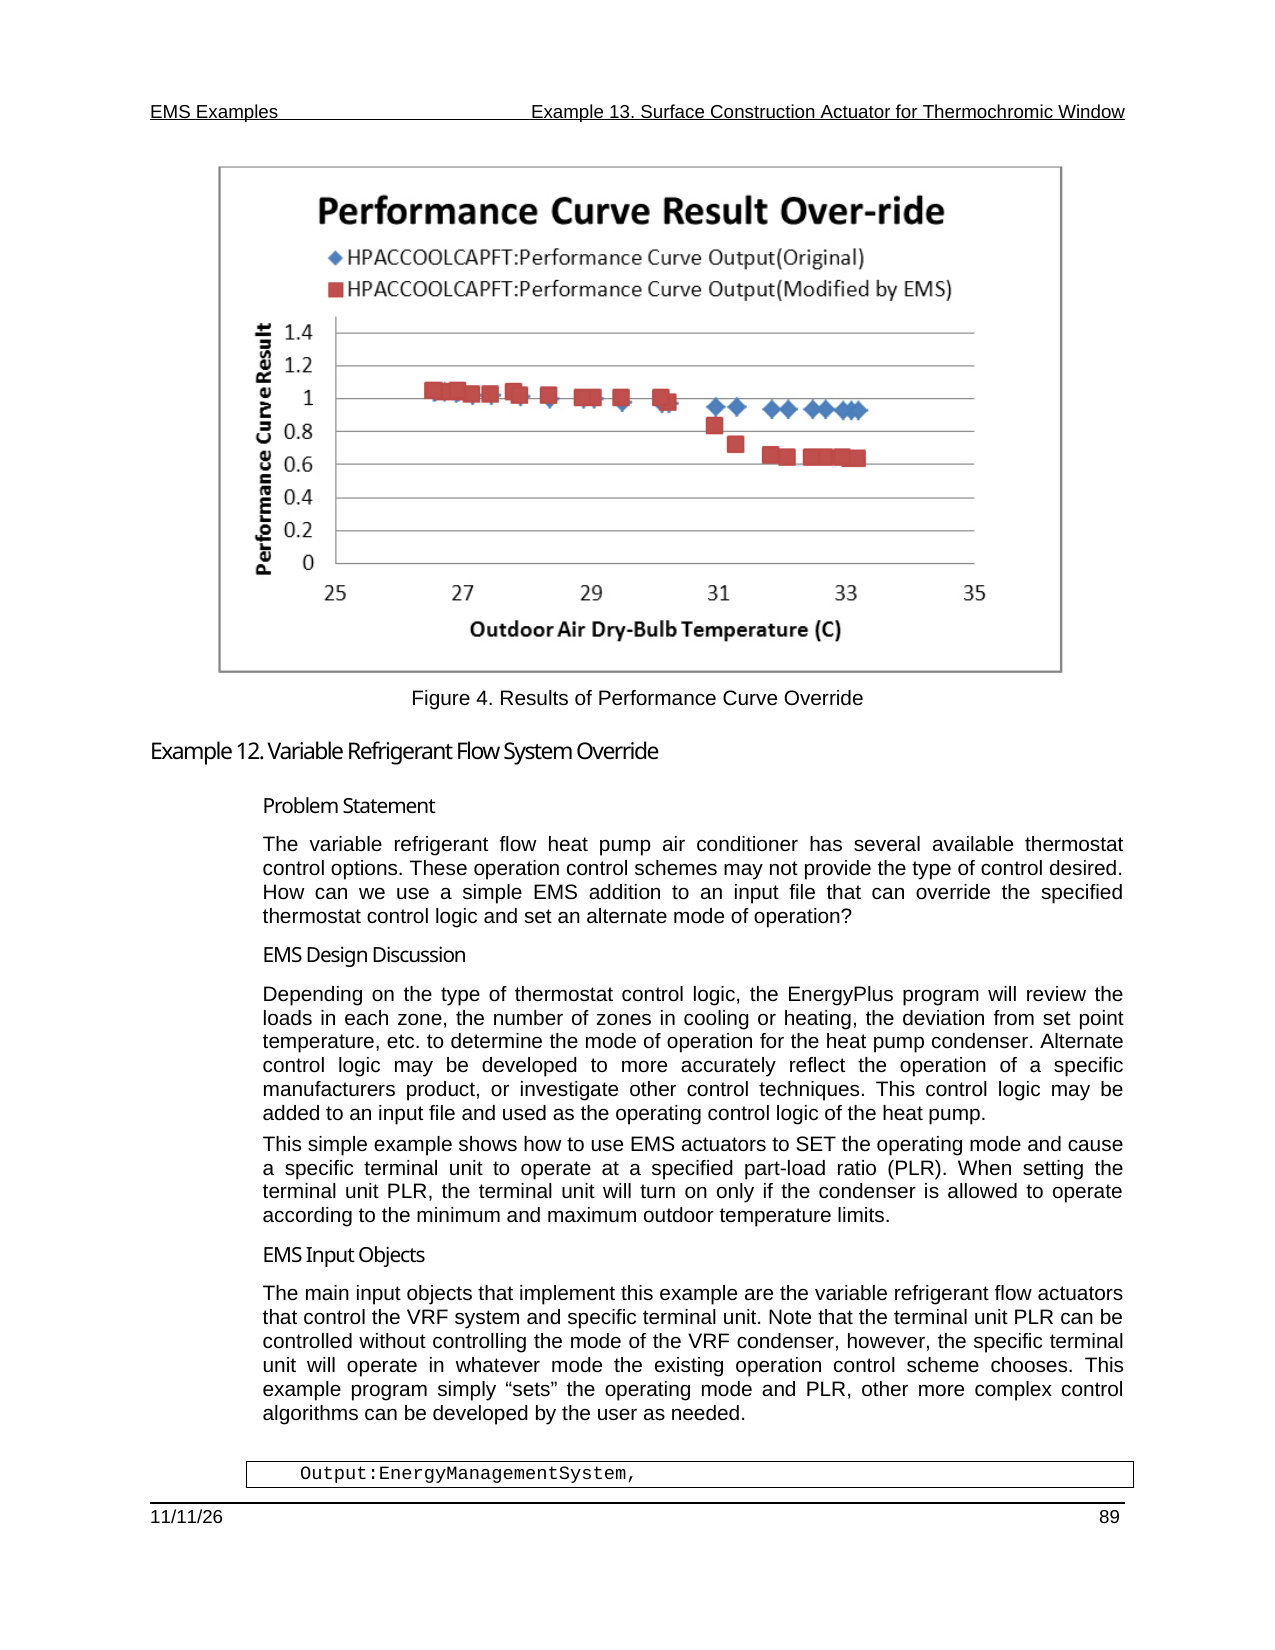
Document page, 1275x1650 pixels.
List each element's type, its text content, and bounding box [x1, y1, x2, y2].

subtitle EMS Design Discussion [262, 940, 1125, 969]
picture [153, 150, 1122, 680]
text The main input objects that implement this example are the variable refrigerant flow actuators that control the VRF system and specific terminal unit. Note that the terminal unit PLR can be controlled without controlling the mode of the VRF condenser, however, the specific terminal unit will operate in whatever mode the existing operation control scheme chooses. This example program simply “sets” the operating mode and PLR, other more complex control algorithms can be developed by the user as needed. [262, 1281, 1125, 1424]
text The variable refrigerant flow heat pump air conditioner has several available thermostat control options. These operation control schemes may not provide the type of control desired. How can we use a simple EMS addition to an input file that can override the specified thermostat control logic and set an alternate mode of operation? [262, 832, 1125, 928]
text Output:EnergyManagementSystem, [247, 1462, 1133, 1487]
subtitle Example 12. Variable Refrigerant Flow System Override [150, 735, 1125, 766]
subtitle Problem Statement [262, 791, 1125, 819]
text Figure 4. Results of Performance Curve Override [150, 686, 1125, 710]
text Depending on the type of thermostat control logic, the EnergyPlus program will review the loads in each zone, the number of zones in cooling or heating, the deviation from set point temperature, etc. to determine the mode of operation for the heat pump condenser. Alternate control logic may be developed to more accurately reflect the operation of a specific manufacturers product, or investigate other control techniques. This control logic may be added to an input file and used as the operating control logic of the heat pump. [262, 981, 1125, 1125]
subtitle EMS Input Objects [262, 1240, 1125, 1268]
text This simple example shows how to use EMS actuators to SET the operating mode and cause a specific terminal unit to operate at a specified part-load ratio (PLR). When setting the terminal unit PLR, the terminal unit will turn on only if the condenser is allowed to operate according to the minimum and maximum outdoor temperature limits. [262, 1131, 1125, 1227]
